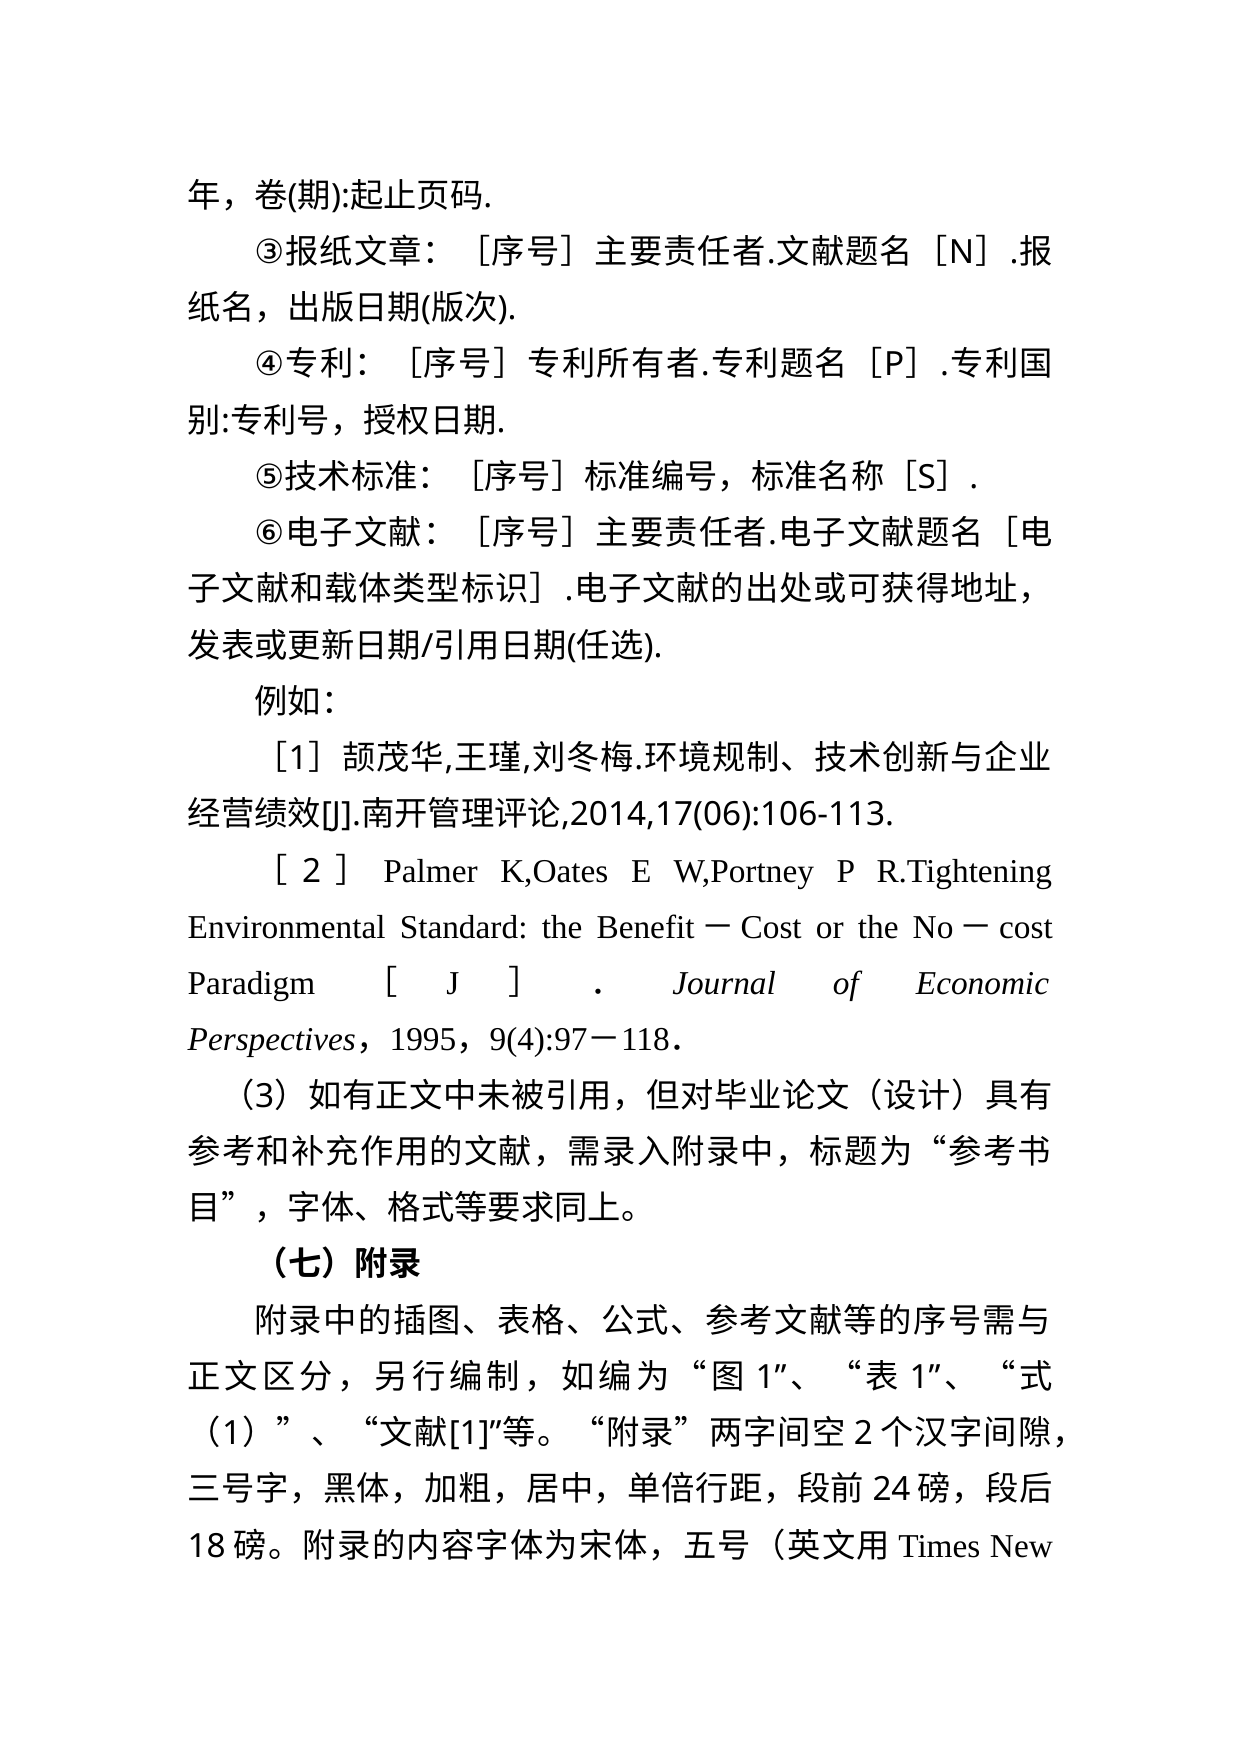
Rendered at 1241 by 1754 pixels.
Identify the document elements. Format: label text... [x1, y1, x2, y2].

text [187, 162, 1053, 218]
text ⑤技术标准：［序号］标准编号，标准名称［S］. [187, 443, 1053, 499]
text 例如： [187, 668, 1053, 724]
text ［2］Palmer K,Oates E W,Portney P R.Tightening Environmental Standard: the Benefit－Cost or the No－cost Paradigm［J］．Journal of Economic Perspectives，1995，9(4):97－118． [187, 837, 1053, 1062]
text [187, 1287, 1053, 1568]
text （七）附录 [187, 1231, 1053, 1287]
text ［1］颉茂华,王瑾,刘冬梅.环境规制、技术创新与企业经营绩效[J].南开管理评论,2014,17(06):106-113. [187, 724, 1053, 837]
text ⑥电子文献：［序号］主要责任者.电子文献题名［电子文献和载体类型标识］.电子文献的出处或可获得地址，发表或更新日期/引用日期(任选). [187, 499, 1053, 668]
text ③报纸文章：［序号］主要责任者.文献题名［N］.报纸名，出版日期(版次). [187, 218, 1053, 331]
text ④专利：［序号］专利所有者.专利题名［P］.专利国别:专利号，授权日期. [187, 331, 1053, 443]
text （3）如有正文中未被引用，但对毕业论文（设计）具有参考和补充作用的文献，需录入附录中，标题为“参考书目”，字体、格式等要求同上。 [187, 1062, 1053, 1231]
